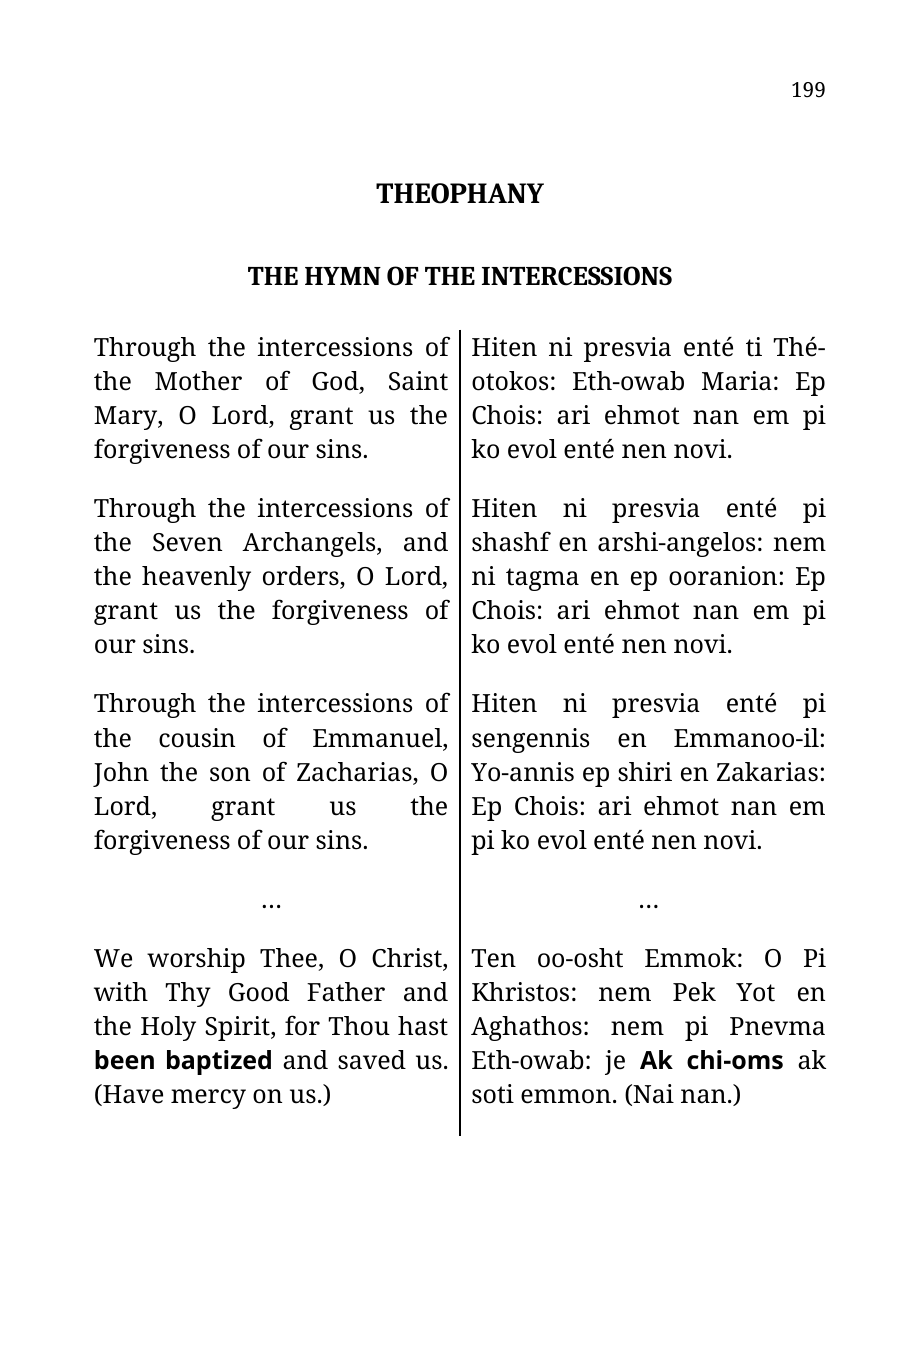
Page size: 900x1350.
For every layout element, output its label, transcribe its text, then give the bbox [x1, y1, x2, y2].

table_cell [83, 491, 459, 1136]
subtitle THE HYMN OF THE INTERCESSIONS [94, 261, 826, 292]
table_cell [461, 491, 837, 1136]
subtitle THEOPHANY [94, 177, 826, 211]
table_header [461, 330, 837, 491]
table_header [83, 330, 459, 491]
